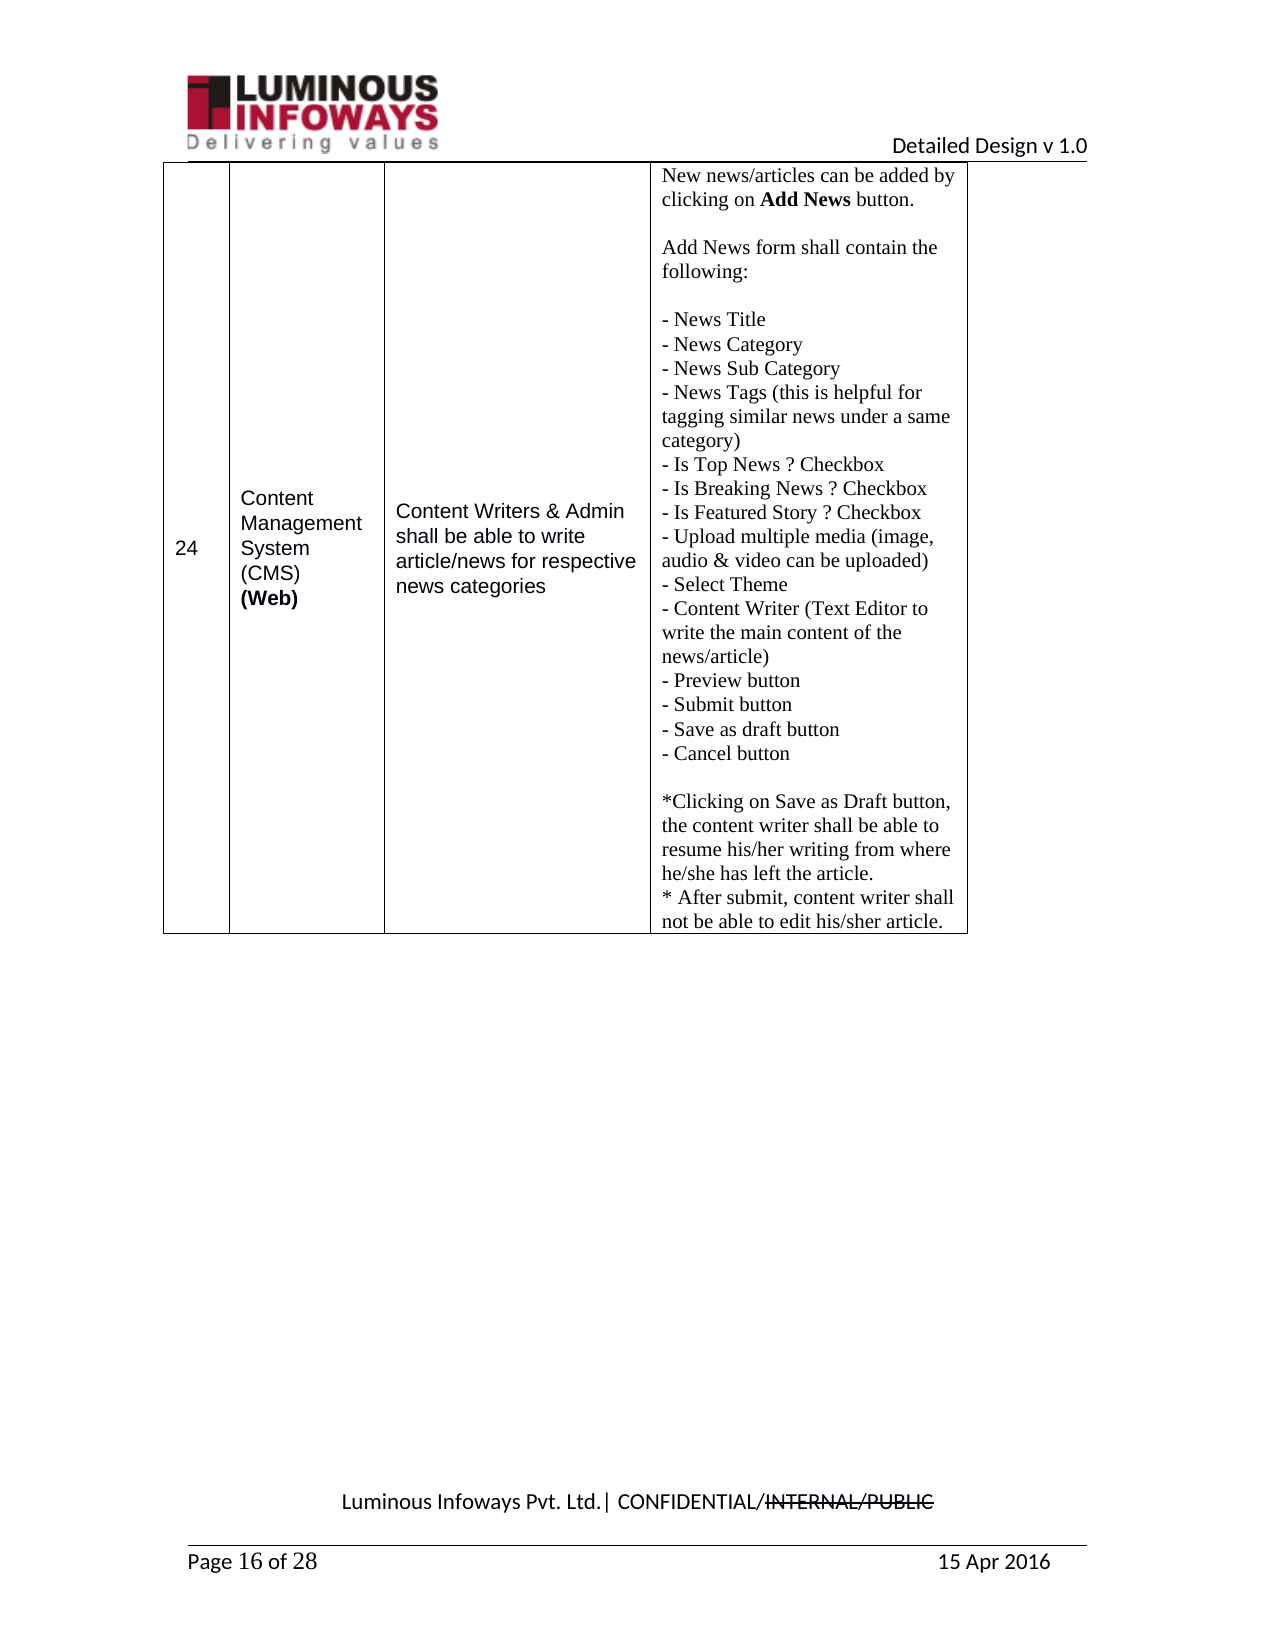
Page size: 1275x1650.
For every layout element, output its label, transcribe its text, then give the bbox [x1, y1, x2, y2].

table_cell 24 [164, 163, 229, 933]
table_cell Content Writers & Admin shall be able to write article/news for respective news categories [385, 163, 650, 933]
picture [187, 75, 438, 154]
table_cell Content Management System (CMS) (Web) [230, 163, 384, 933]
table_cell New news/articles can be added by clicking on Add News button. Add News form shall contain the following: - News Title - News Category - News Sub Category - News Tags (this is helpful for tagging similar news under a same category) - Is Top News ? Checkbox - Is Breaking News ? Checkbox - Is Featured Story ? Checkbox - Upload multiple media (image, audio & video can be uploaded) - Select Theme - Content Writer (Text Editor to write the main content of the news/article) - Preview button - Submit button - Save as draft button - Cancel button *Clicking on Save as Draft button, the content writer shall be able to resume his/her writing from where he/she has left the article. * After submit, content writer shall not be able to edit his/sher article. [651, 163, 967, 933]
